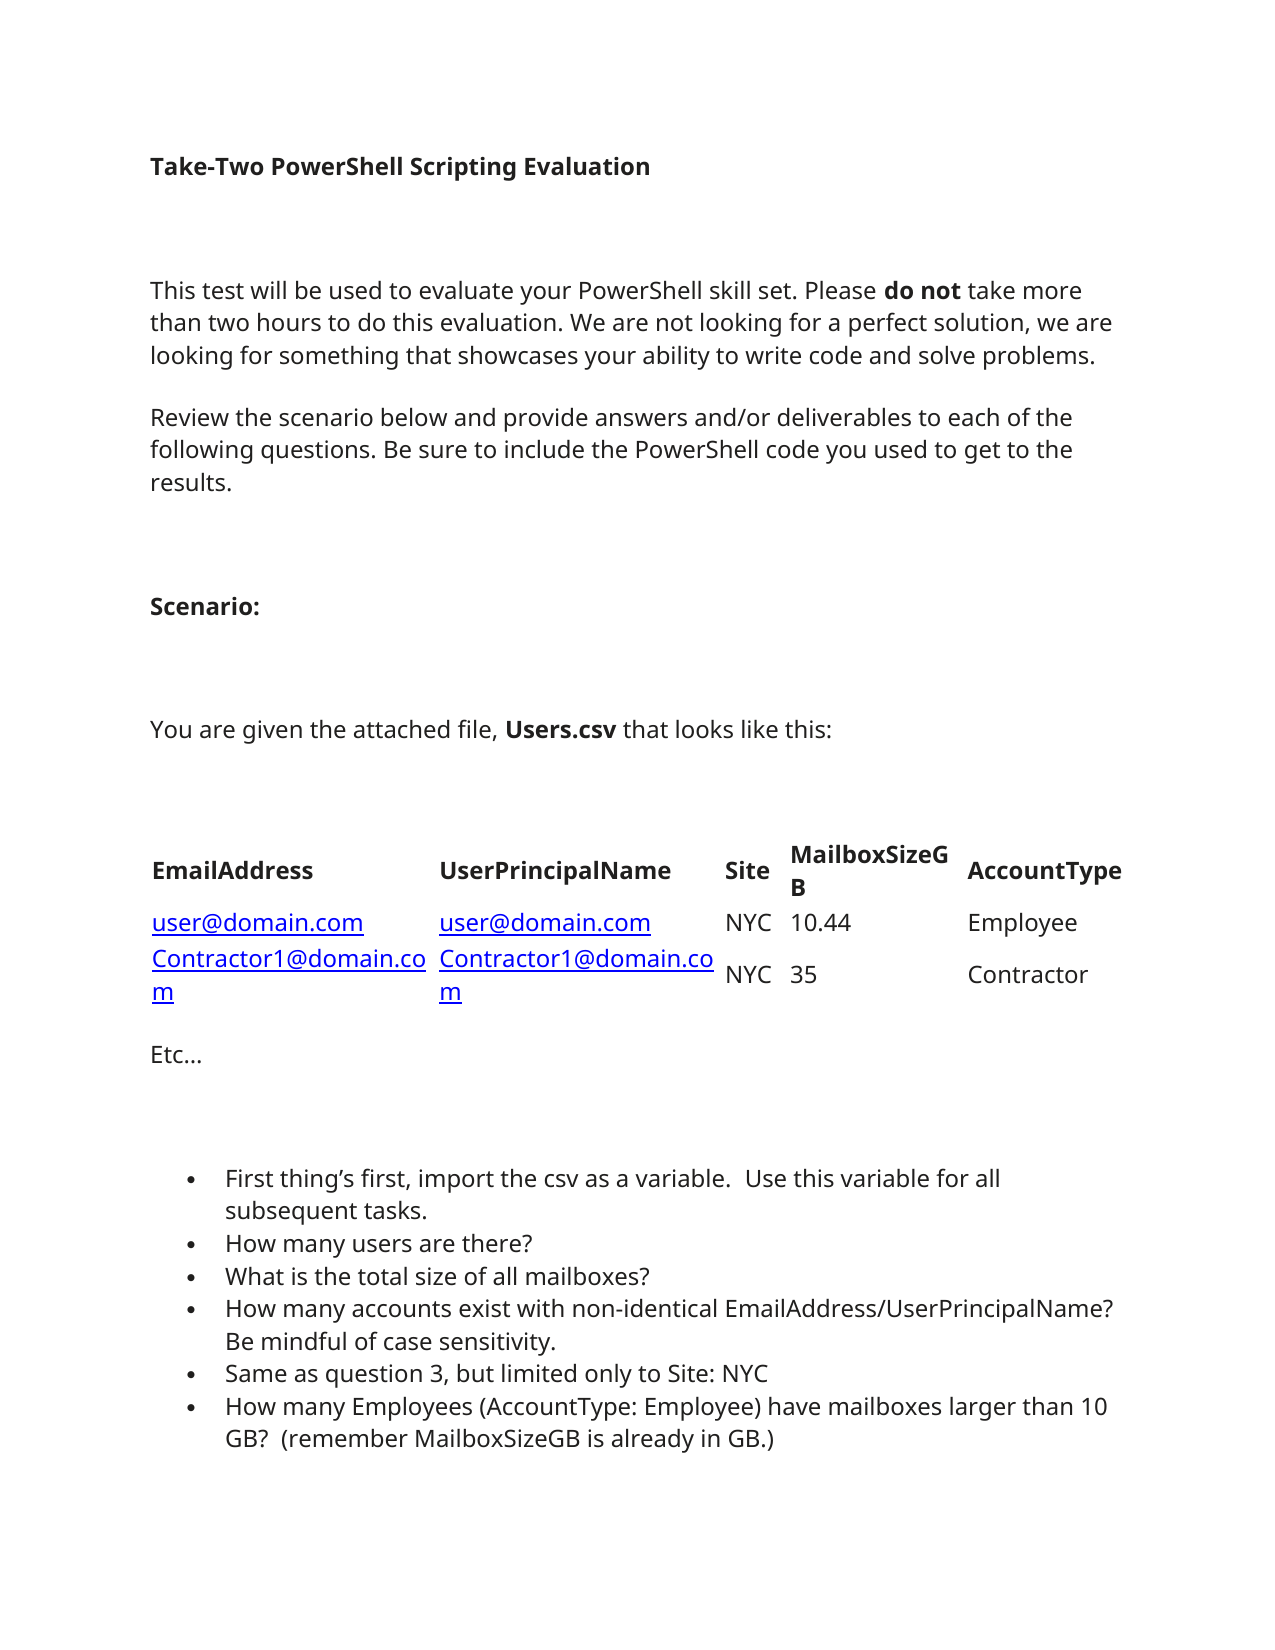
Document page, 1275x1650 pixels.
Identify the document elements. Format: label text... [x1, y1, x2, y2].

table_header Site [723, 836, 788, 905]
list What is the total size of all mailboxes? [187, 1259, 1125, 1292]
text You are given the attached file, Users.csv that looks like this: [150, 713, 1125, 745]
list First thing’s first, import the csv as a variable. Use this variable for all subsequent tasks. [187, 1161, 1125, 1227]
text Scenario: [150, 589, 1125, 622]
text Review the scenario below and provide answers and/or deliverables to each of the following questions. Be sure to include the PowerShell code you used to get to the results. [150, 401, 1125, 498]
table_header MailboxSizeGB [788, 836, 966, 905]
table_header AccountType [966, 836, 1125, 905]
table_header EmailAddress [150, 836, 437, 905]
text This test will be used to evaluate your PowerShell skill set. Please do not take more than two hours to do this evaluation. We are not looking for a perfect solution, we are looking for something that showcases your ability to write code and solve problems. [150, 273, 1125, 371]
table_cell 10.44 [788, 905, 966, 940]
list How many users are there? [187, 1227, 1125, 1259]
table_cell Contractor1@domain.com [438, 940, 723, 1009]
text Take-Two PowerShell Scripting Evaluation [150, 150, 1125, 183]
table_cell 35 [788, 940, 966, 1009]
list Same as question 3, but limited only to Site: NYC [187, 1357, 1125, 1390]
table_cell Contractor [966, 940, 1125, 1009]
table_cell user@domain.com [438, 905, 723, 940]
table_cell user@domain.com [150, 905, 437, 940]
table_cell Contractor1@domain.com [150, 940, 437, 1009]
text Etc… [150, 1038, 1125, 1071]
list How many Employees (AccountType: Employee) have mailboxes larger than 10 GB? (remember MailboxSizeGB is already in GB.) [187, 1390, 1125, 1455]
table_header UserPrincipalName [438, 836, 723, 905]
table_cell Employee [966, 905, 1125, 940]
list How many accounts exist with non-identical EmailAddress/UserPrincipalName? Be mindful of case sensitivity. [187, 1292, 1125, 1357]
table_cell NYC [723, 905, 788, 940]
table_cell NYC [723, 940, 788, 1009]
